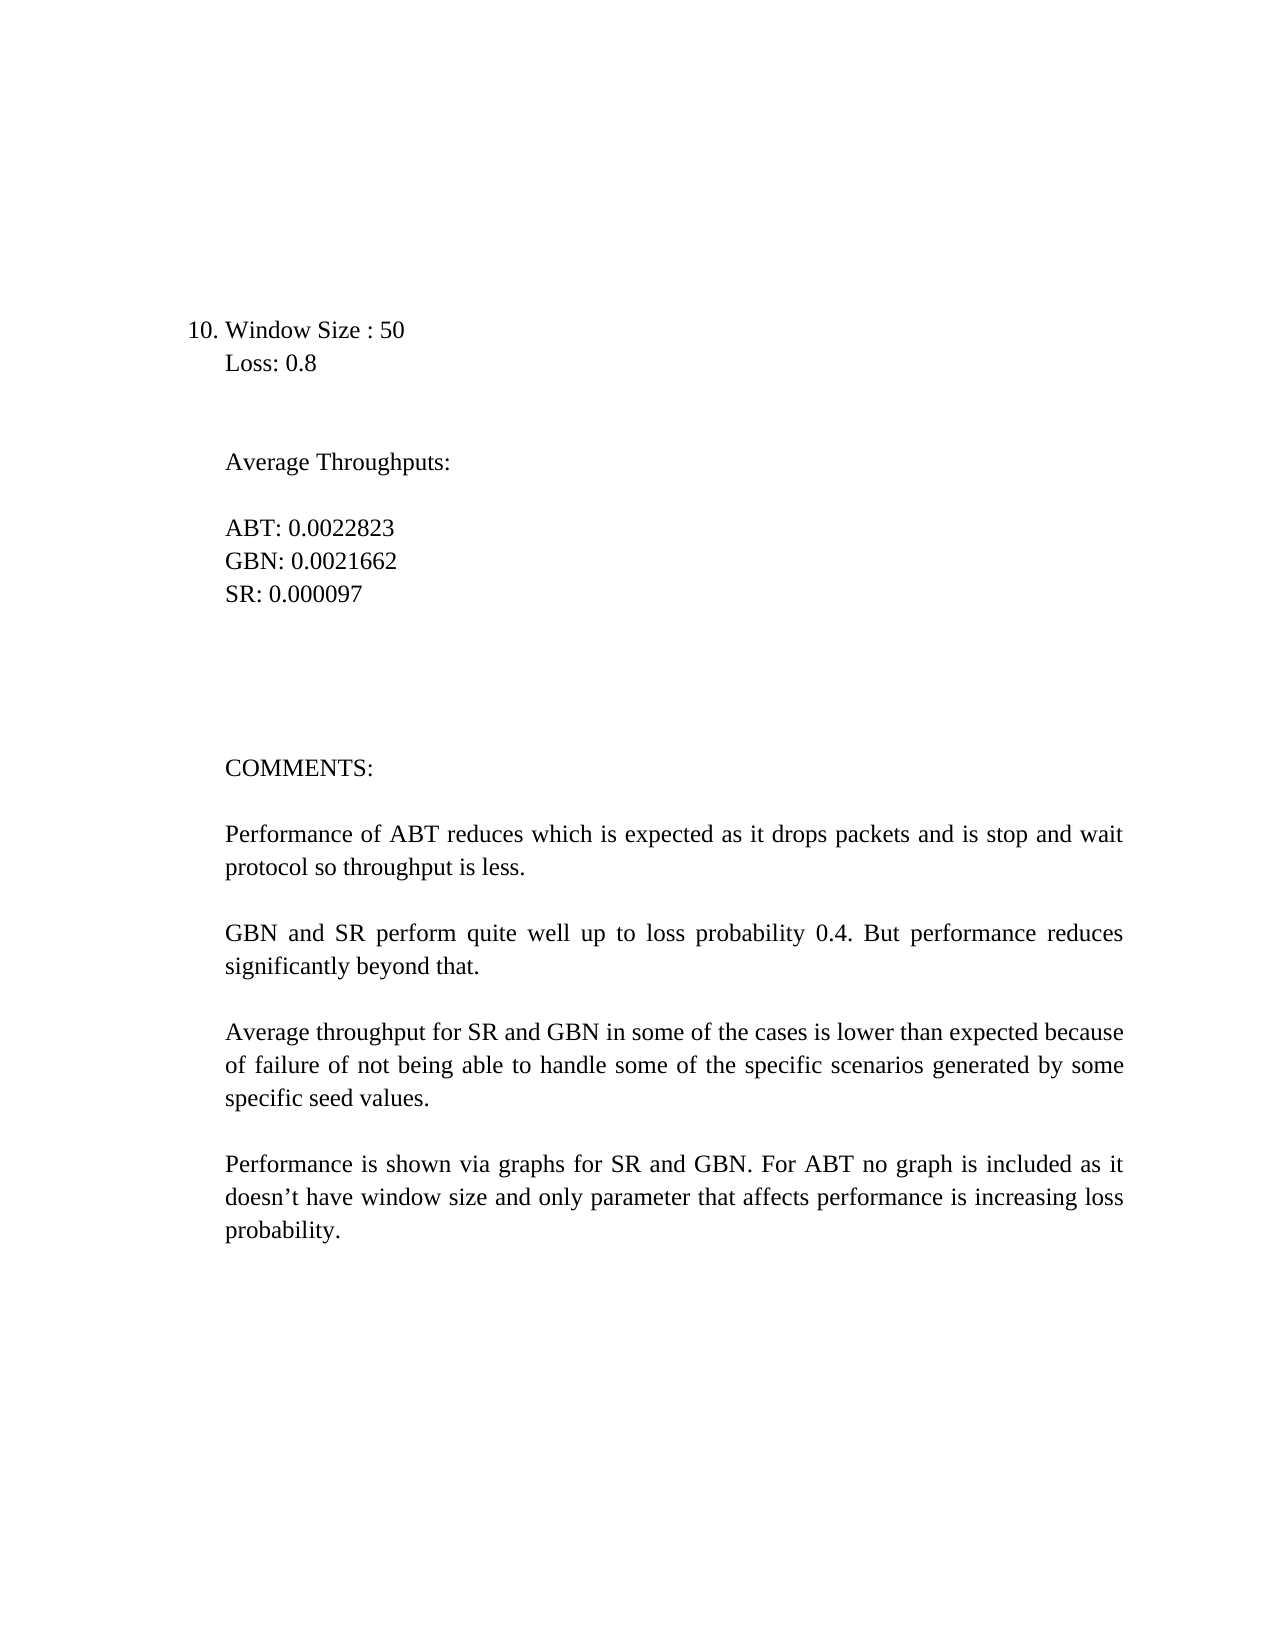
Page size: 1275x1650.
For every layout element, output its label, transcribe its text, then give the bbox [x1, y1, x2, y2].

list GBN: 0.0021662 [225, 546, 1125, 575]
list SR: 0.000097 [225, 579, 1125, 608]
list Loss: 0.8 [225, 348, 1125, 377]
list Window Size : 50 [187, 315, 1125, 344]
list ABT: 0.0022823 [225, 513, 1125, 542]
list Average throughput for SR and GBN in some of the cases is lower than expected because of failure of not being able to handle some of the specific scenarios generated by some specific seed values. [225, 1017, 1125, 1112]
list GBN and SR perform quite well up to loss probability 0.4. But performance reduces significantly beyond that. [225, 918, 1125, 980]
list Performance of ABT reduces which is expected as it drops packets and is stop and wait protocol so throughput is less. [225, 819, 1125, 881]
list COMMENTS: [225, 753, 1125, 782]
list Average Throughputs: [225, 447, 1125, 476]
list Performance is shown via graphs for SR and GBN. For ABT no graph is included as it doesn’t have window size and only parameter that affects performance is increasing loss probability. [225, 1149, 1125, 1244]
